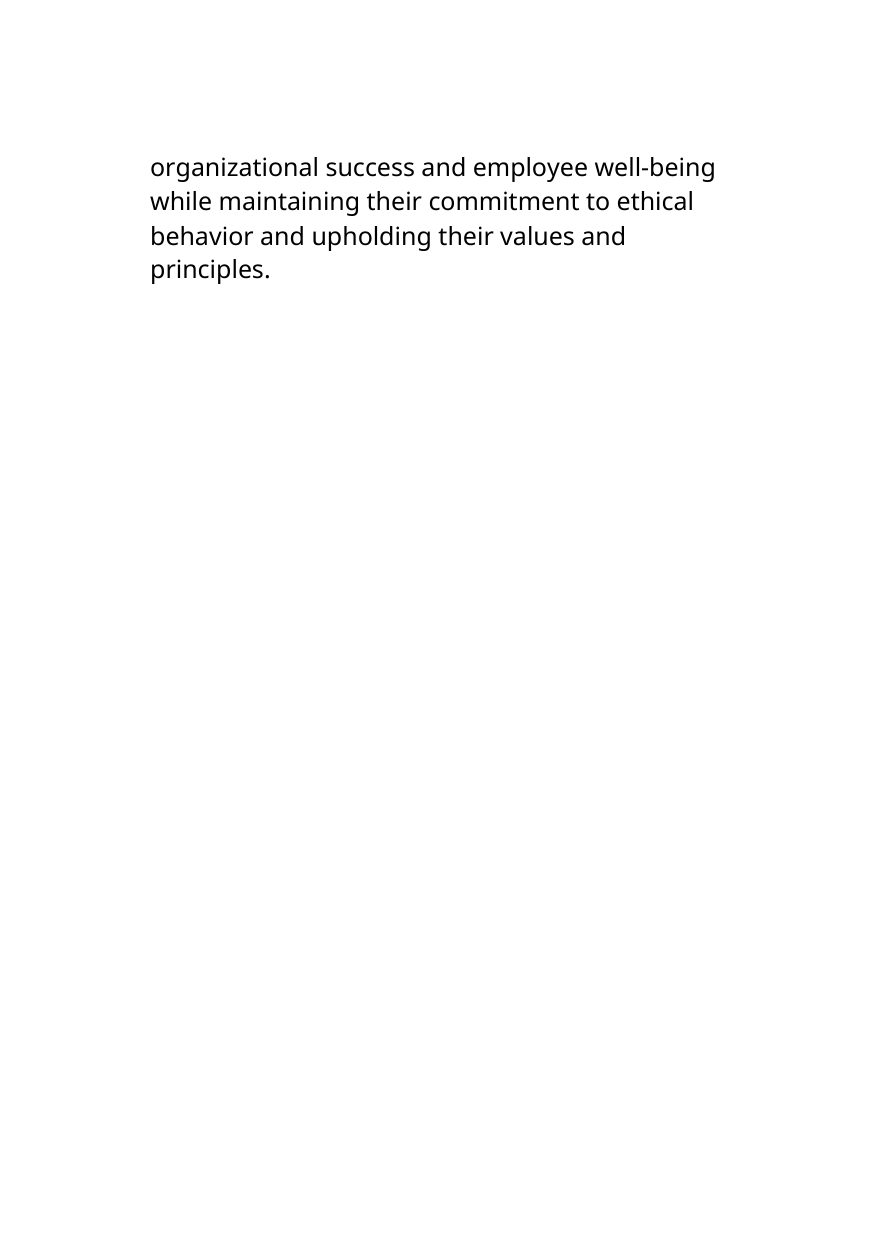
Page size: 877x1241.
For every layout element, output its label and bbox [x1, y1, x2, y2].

text [150, 150, 727, 286]
